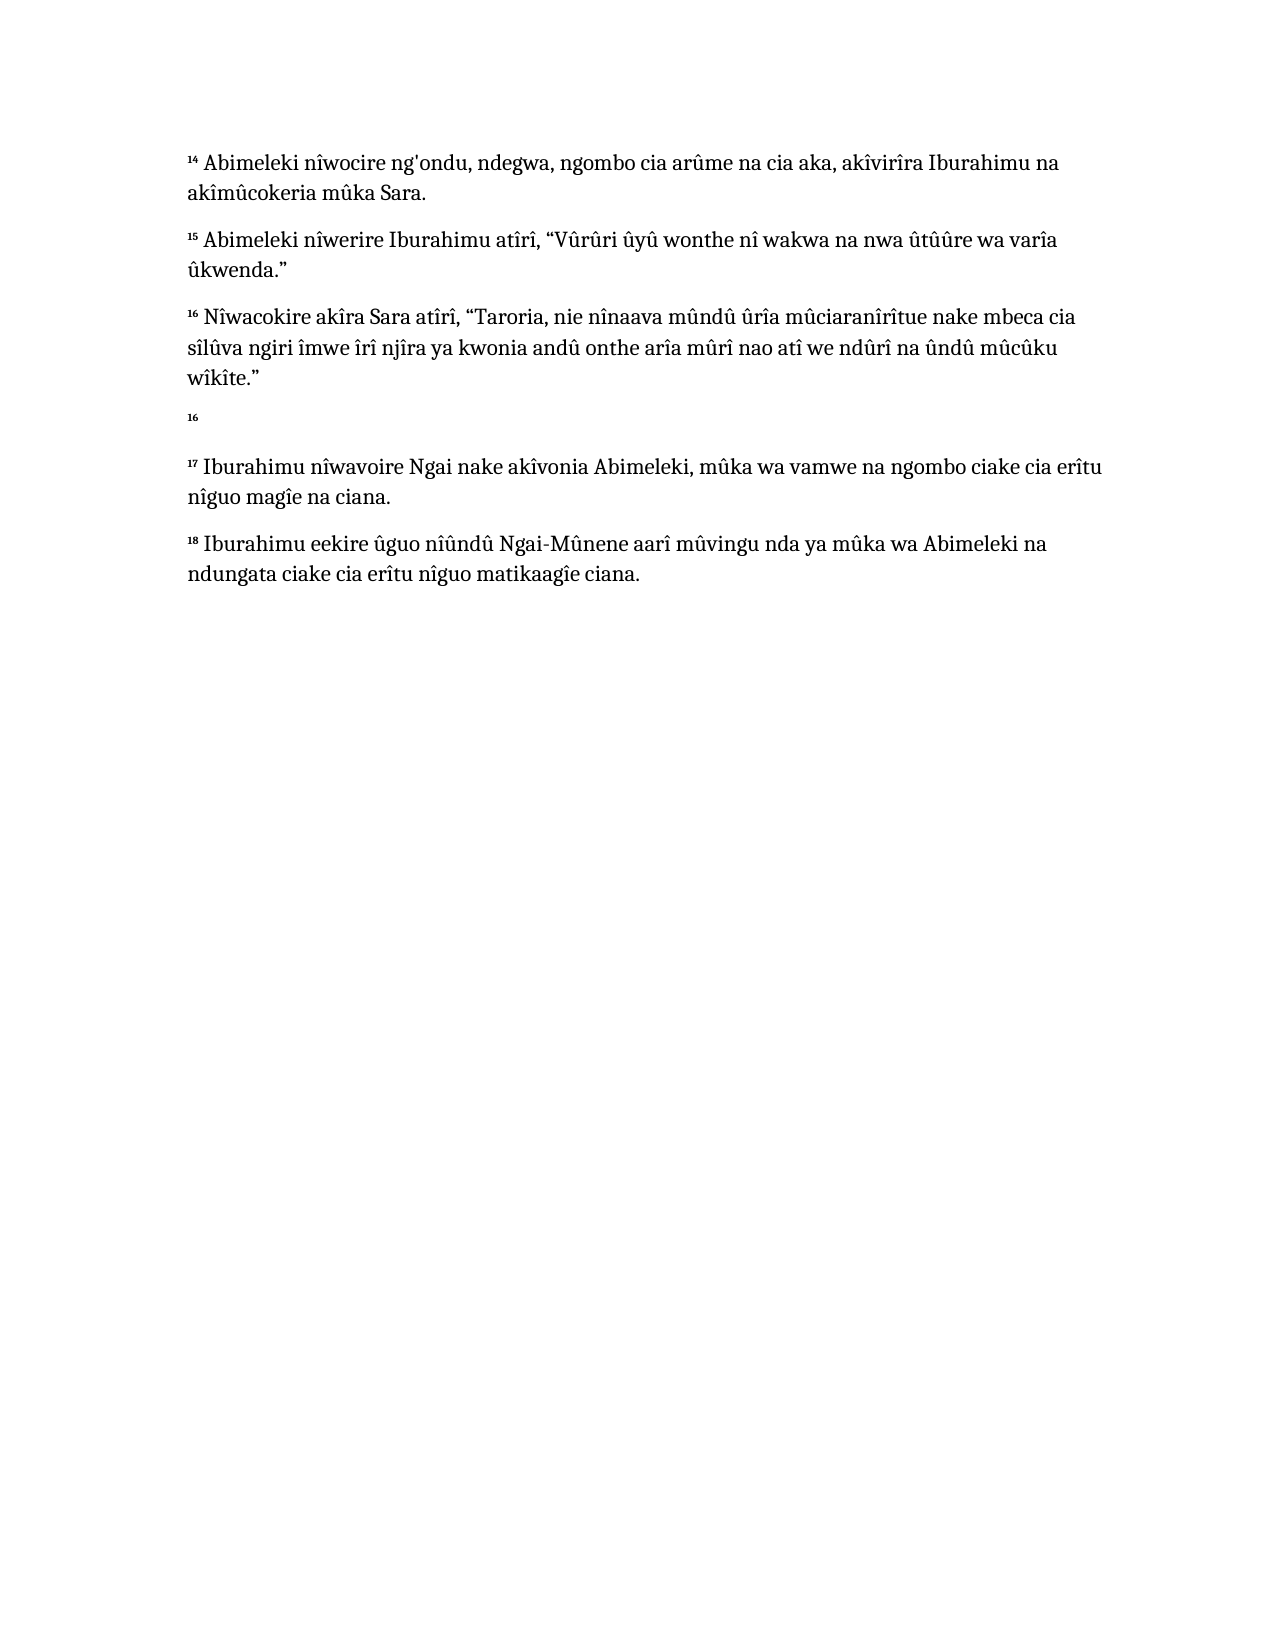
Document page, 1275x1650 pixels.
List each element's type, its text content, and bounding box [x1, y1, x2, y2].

text 14 Abimeleki nîwocire ng'ondu, ndegwa, ngombo cia arûme na cia aka, akîvirîra Iburahimu na akîmûcokeria mûka Sara. [187, 150, 1125, 207]
text 15 Abimeleki nîwerire Iburahimu atîrî, “Vûrûri ûyû wonthe nî wakwa na nwa ûtûûre wa varîa ûkwenda.” [187, 227, 1125, 284]
text 17 Iburahimu nîwavoire Ngai nake akîvonia Abimeleki, mûka wa vamwe na ngombo ciake cia erîtu nîguo magîe na ciana. [187, 453, 1125, 510]
text 16 [187, 411, 1125, 433]
text 18 Iburahimu eekire ûguo nîûndû Ngai-Mûnene aarî mûvingu nda ya mûka wa Abimeleki na ndungata ciake cia erîtu nîguo matikaagîe ciana. [187, 531, 1125, 587]
text 16 Nîwacokire akîra Sara atîrî, “Taroria, nie nînaava mûndû ûrîa mûciaranîrîtue nake mbeca cia sîlûva ngiri îmwe îrî njîra ya kwonia andû onthe arîa mûrî nao atî we ndûrî na ûndû mûcûku wîkîte.” [187, 304, 1125, 391]
